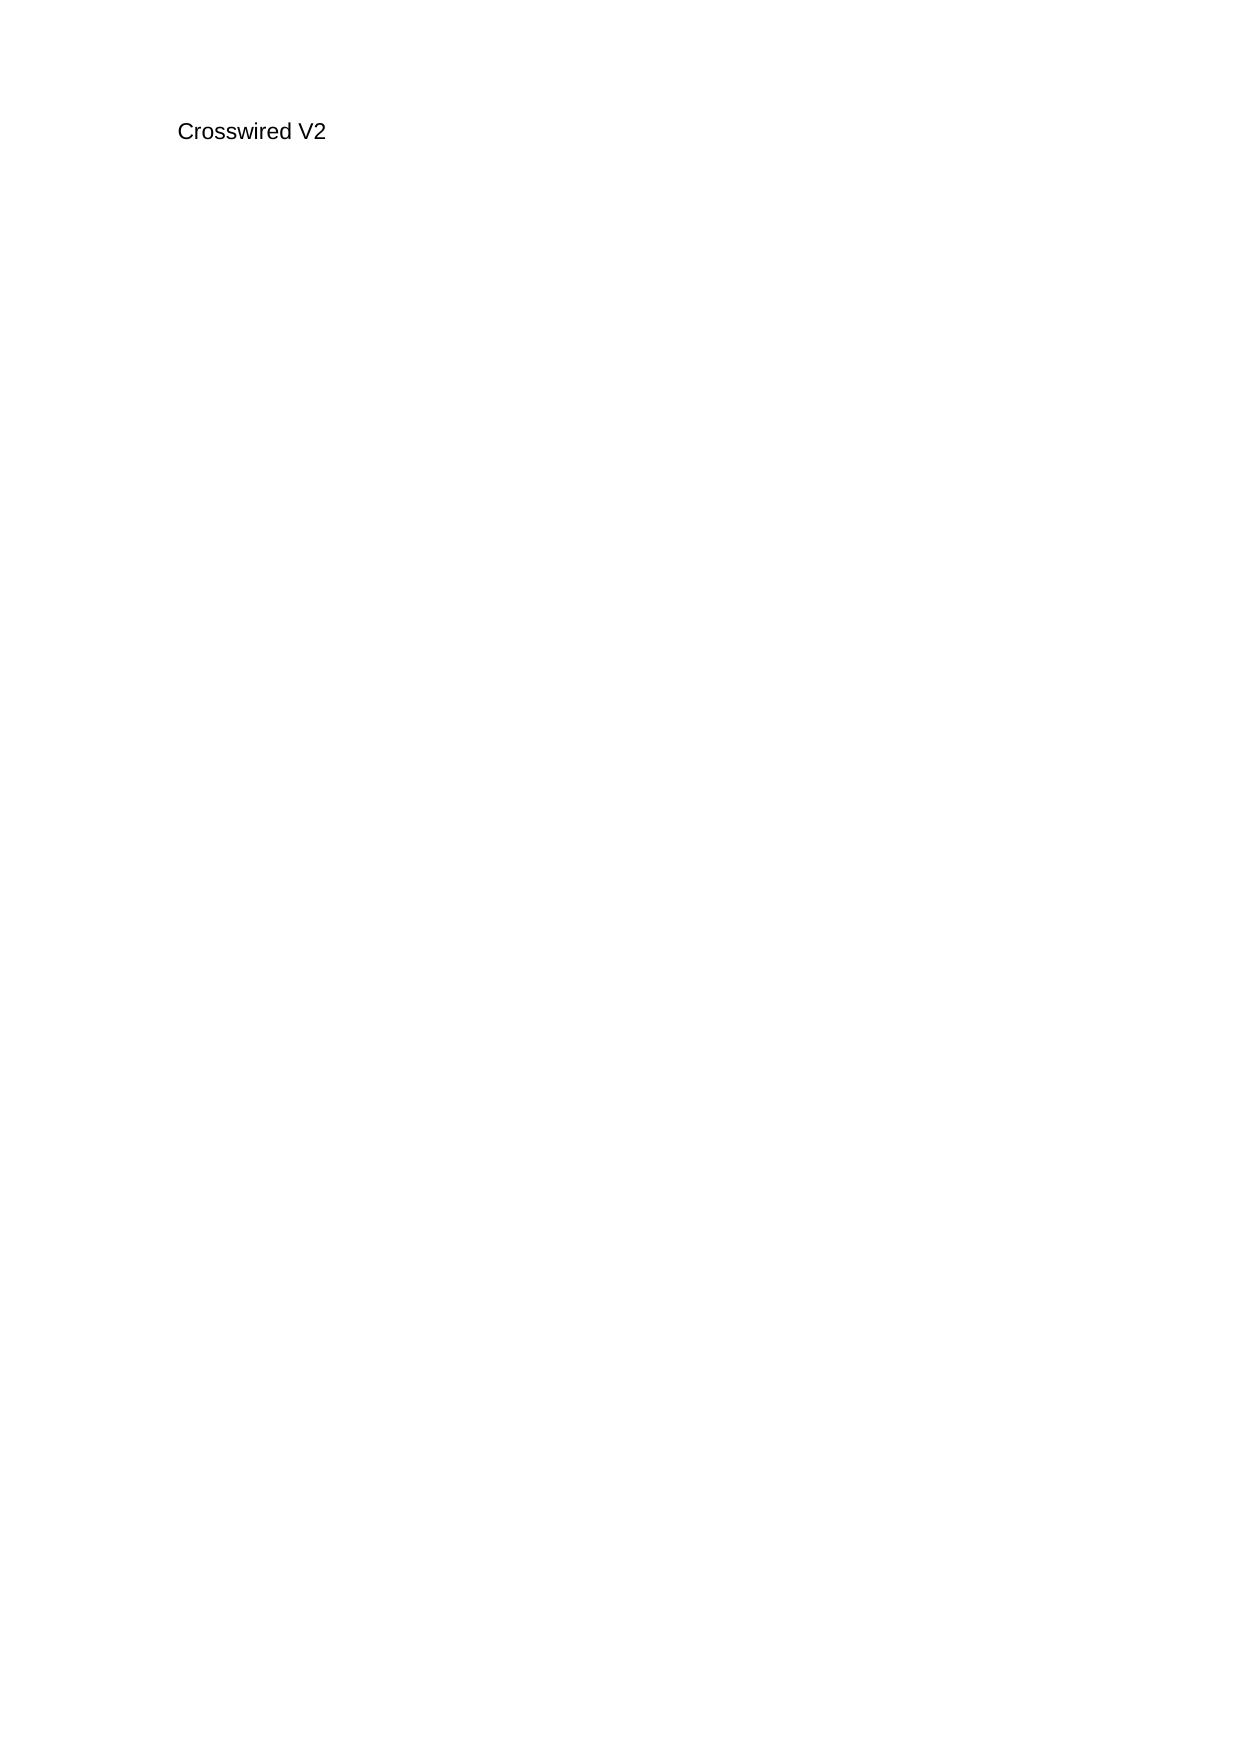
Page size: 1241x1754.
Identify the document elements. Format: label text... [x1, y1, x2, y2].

text Crosswired V2 [177, 118, 1152, 144]
